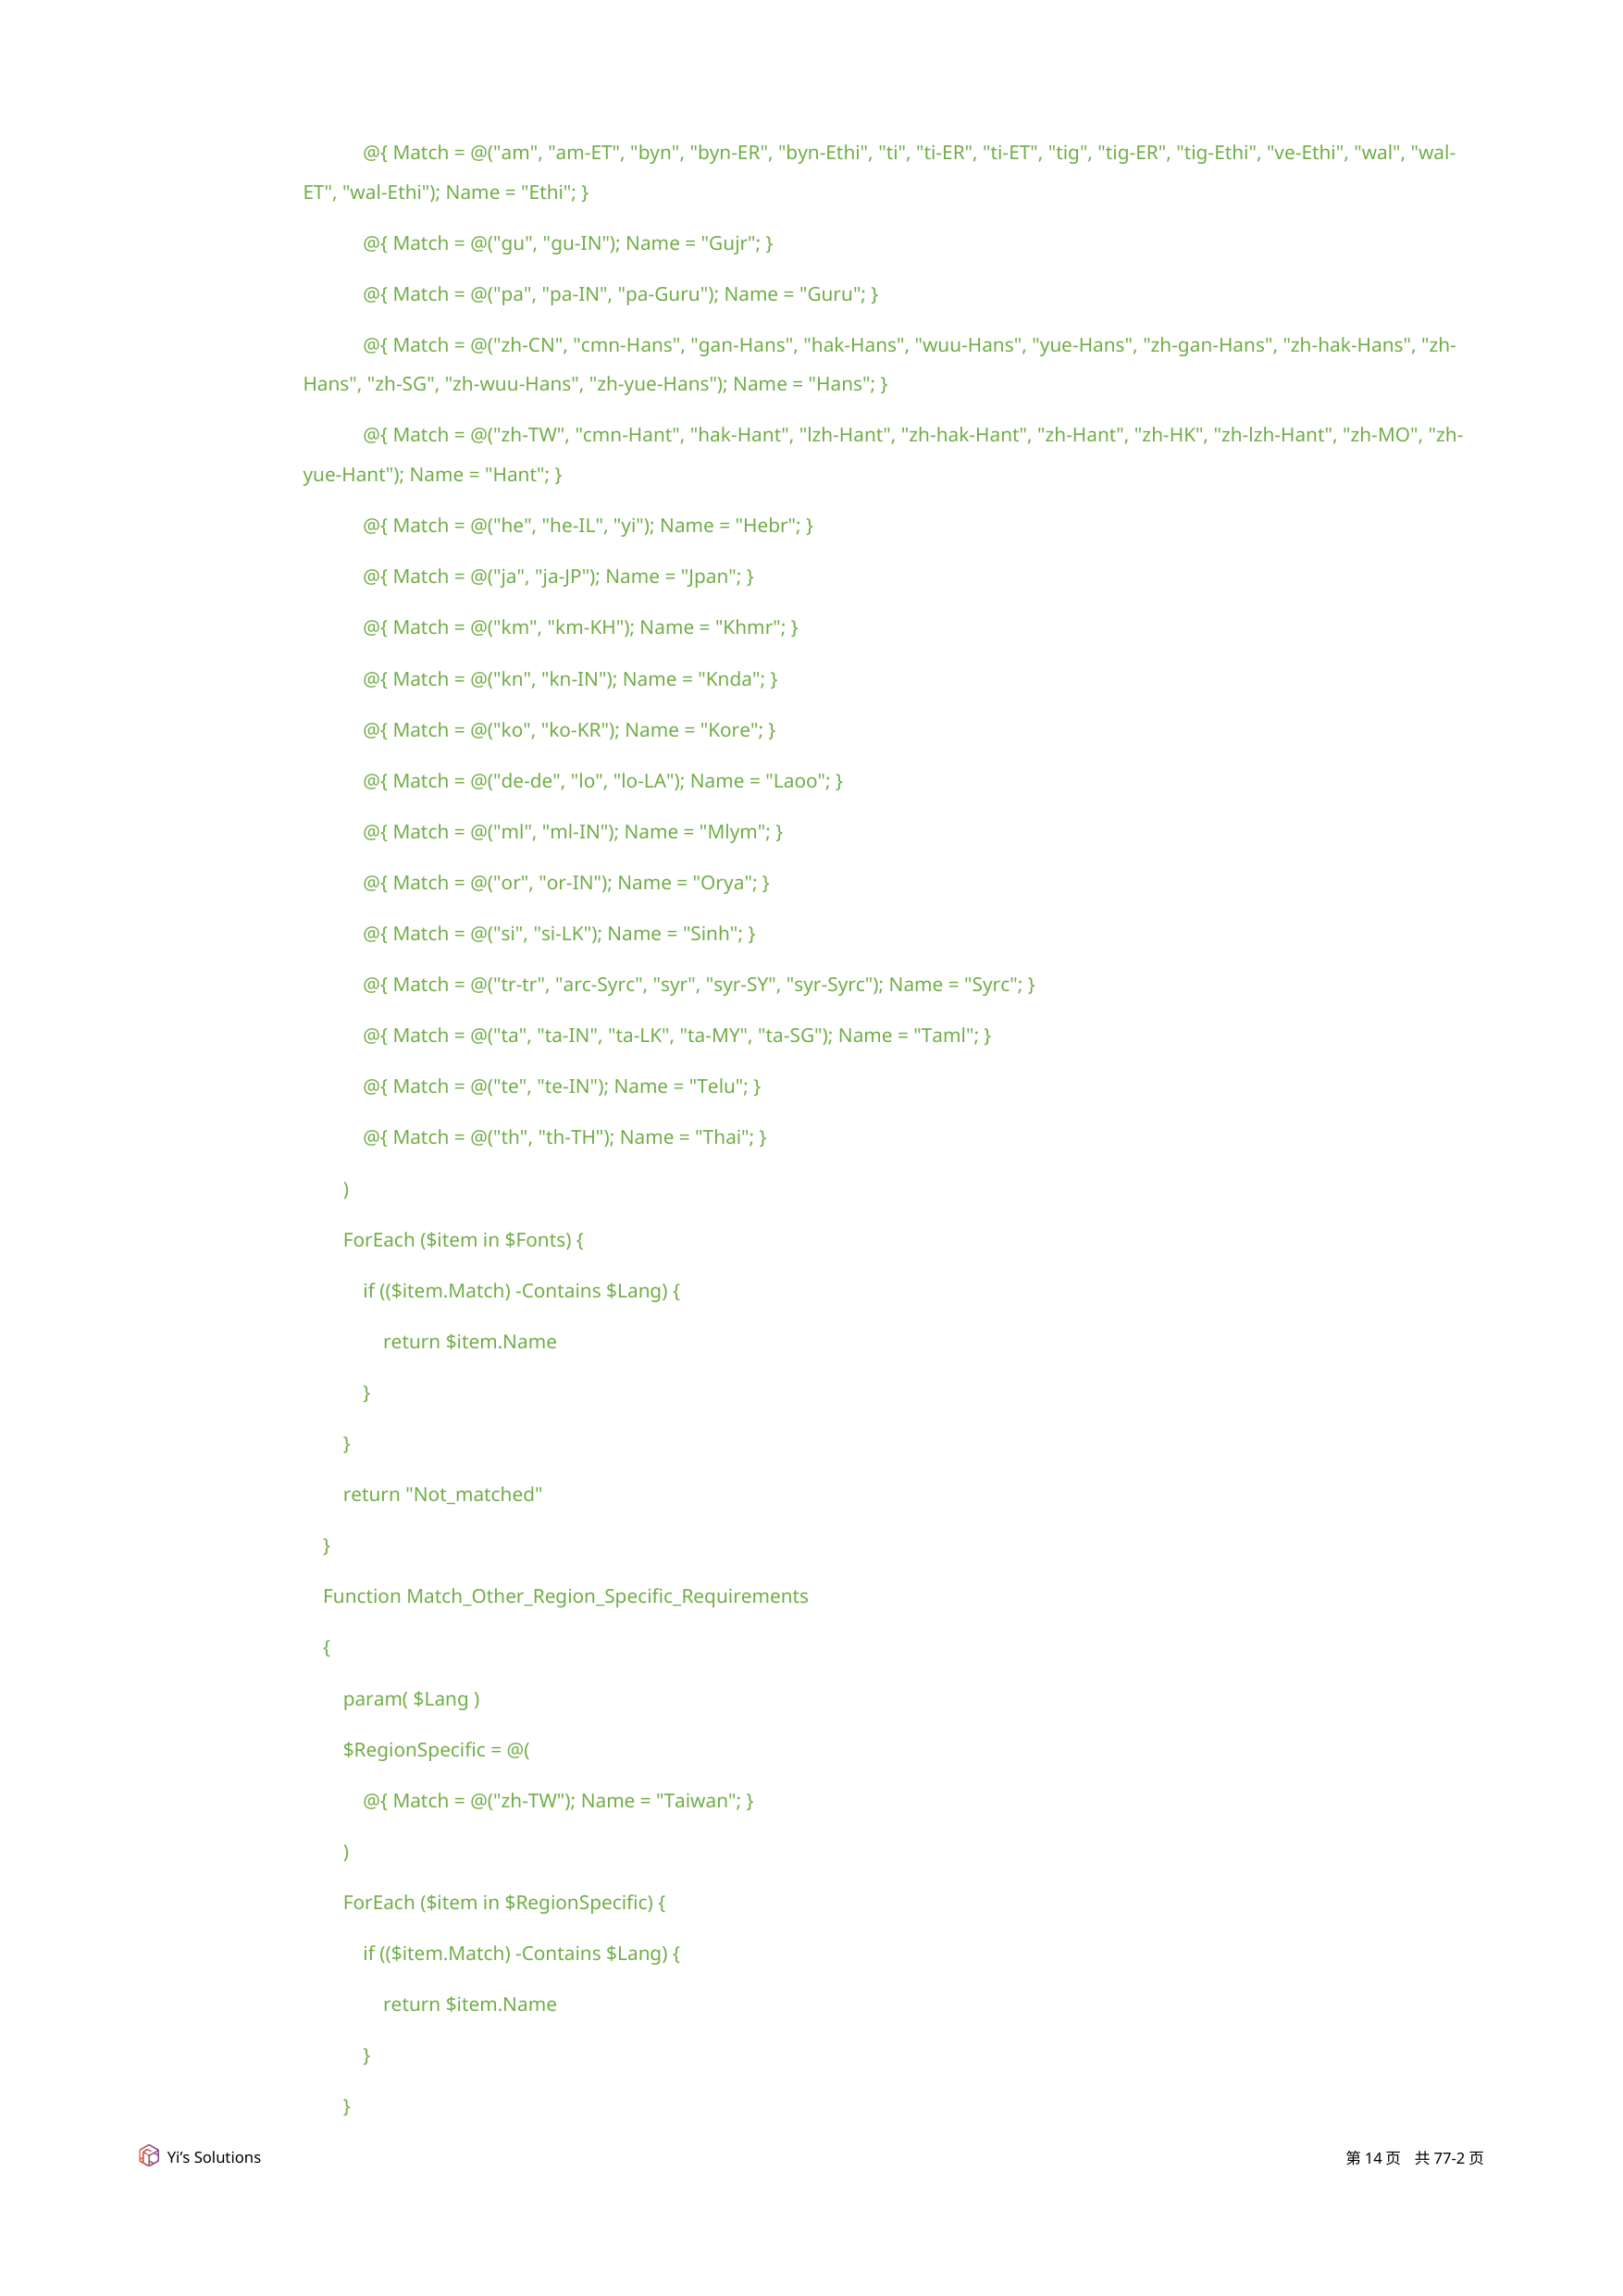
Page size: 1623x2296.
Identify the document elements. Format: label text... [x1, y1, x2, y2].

picture [139, 2144, 159, 2166]
list @{ Match = @("he", "he-IL", "yi"); Name = "Hebr"; } [303, 512, 1484, 539]
list @{ Match = @("or", "or-IN"); Name = "Orya"; } [303, 869, 1484, 895]
list } [303, 2042, 1484, 2068]
list ) [303, 1838, 1484, 1864]
list @{ Match = @("ml", "ml-IN"); Name = "Mlym"; } [303, 818, 1484, 844]
list param( $Lang ) [303, 1685, 1484, 1711]
list @{ Match = @("si", "si-LK"); Name = "Sinh"; } [303, 920, 1484, 947]
list } [303, 1532, 1484, 1558]
list @{ Match = @("kn", "kn-IN"); Name = "Knda"; } [303, 665, 1484, 691]
list { [303, 1634, 1484, 1660]
list return "Not_matched" [303, 1481, 1484, 1508]
list @{ Match = @("ko", "ko-KR"); Name = "Kore"; } [303, 716, 1484, 742]
list @{ Match = @("de-de", "lo", "lo-LA"); Name = "Laoo"; } [303, 767, 1484, 793]
list @{ Match = @("zh-CN", "cmn-Hans", "gan-Hans", "hak-Hans", "wuu-Hans", "yue-Hans", "zh-gan-Hans", "zh-hak-Hans", "zh-Hans", "zh-SG", "zh-wuu-Hans", "zh-yue-Hans"); Name = "Hans"; } [303, 331, 1484, 397]
list } [303, 1379, 1484, 1405]
list if (($item.Match) -Contains $Lang) { [303, 1277, 1484, 1303]
list @{ Match = @("zh-TW", "cmn-Hant", "hak-Hant", "lzh-Hant", "zh-hak-Hant", "zh-Hant", "zh-HK", "zh-lzh-Hant", "zh-MO", "zh-yue-Hant"); Name = "Hant"; } [303, 422, 1484, 488]
list } [303, 2093, 1484, 2119]
list ForEach ($item in $RegionSpecific) { [303, 1889, 1484, 1915]
list @{ Match = @("gu", "gu-IN"); Name = "Gujr"; } [303, 230, 1484, 255]
list @{ Match = @("ta", "ta-IN", "ta-LK", "ta-MY", "ta-SG"); Name = "Taml"; } [303, 1022, 1484, 1049]
list return $item.Name [303, 1328, 1484, 1354]
list Function Match_Other_Region_Specific_Requirements [303, 1583, 1484, 1609]
list $RegionSpecific = @( [303, 1736, 1484, 1762]
list return $item.Name [303, 1991, 1484, 2017]
list @{ Match = @("te", "te-IN"); Name = "Telu"; } [303, 1073, 1484, 1099]
list @{ Match = @("tr-tr", "arc-Syrc", "syr", "syr-SY", "syr-Syrc"); Name = "Syrc"; } [303, 971, 1484, 998]
list @{ Match = @("km", "km-KH"); Name = "Khmr"; } [303, 614, 1484, 640]
list @{ Match = @("zh-TW"); Name = "Taiwan"; } [303, 1787, 1484, 1813]
list @{ Match = @("pa", "pa-IN", "pa-Guru"); Name = "Guru"; } [303, 280, 1484, 306]
list } [303, 1430, 1484, 1457]
list ) [303, 1175, 1484, 1201]
list @{ Match = @("ja", "ja-JP"); Name = "Jpan"; } [303, 563, 1484, 590]
list @{ Match = @("am", "am-ET", "byn", "byn-ER", "byn-Ethi", "ti", "ti-ER", "ti-ET", "tig", "tig-ER", "tig-Ethi", "ve-Ethi", "wal", "wal-ET", "wal-Ethi"); Name = "Ethi"; } [303, 139, 1484, 205]
list @{ Match = @("th", "th-TH"); Name = "Thai"; } [303, 1123, 1484, 1150]
list if (($item.Match) -Contains $Lang) { [303, 1940, 1484, 1967]
list ForEach ($item in $Fonts) { [303, 1226, 1484, 1252]
